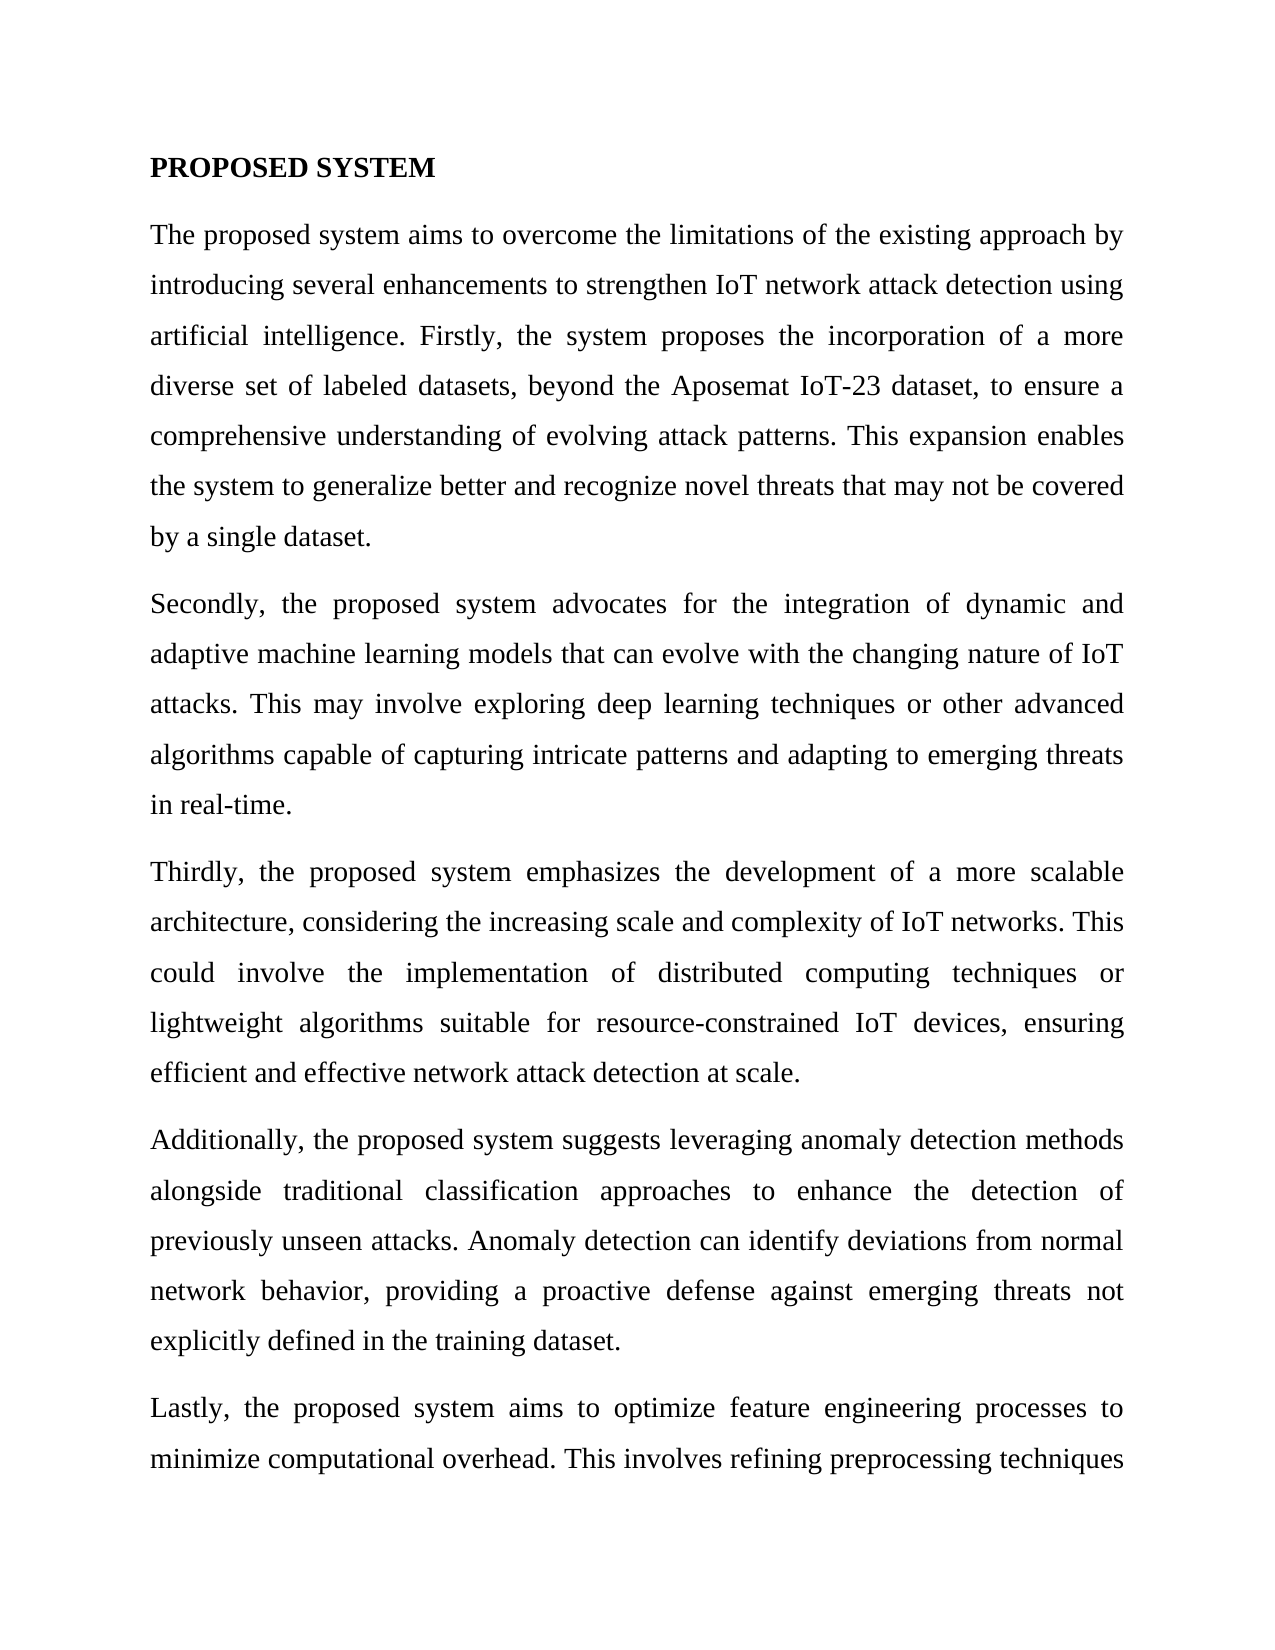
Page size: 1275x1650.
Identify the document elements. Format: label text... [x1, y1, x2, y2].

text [150, 1391, 1125, 1474]
text Secondly, the proposed system advocates for the integration of dynamic and adaptive machine learning models that can evolve with the changing nature of IoT attacks. This may involve exploring deep learning techniques or other advanced algorithms capable of capturing intricate patterns and adapting to emerging threats in real-time. [150, 586, 1125, 821]
text Thirdly, the proposed system emphasizes the development of a more scalable architecture, considering the increasing scale and complexity of IoT networks. This could involve the implementation of distributed computing techniques or lightweight algorithms suitable for resource-constrained IoT devices, ensuring efficient and effective network attack detection at scale. [150, 854, 1125, 1089]
text PROPOSED SYSTEM [150, 150, 1125, 183]
text Additionally, the proposed system suggests leveraging anomaly detection methods alongside traditional classification approaches to enhance the detection of previously unseen attacks. Anomaly detection can identify deviations from normal network behavior, providing a proactive defense against emerging threats not explicitly defined in the training dataset. [150, 1122, 1125, 1357]
text The proposed system aims to overcome the limitations of the existing approach by introducing several enhancements to strengthen IoT network attack detection using artificial intelligence. Firstly, the system proposes the incorporation of a more diverse set of labeled datasets, beyond the Aposemat IoT-23 dataset, to ensure a comprehensive understanding of evolving attack patterns. This expansion enables the system to generalize better and recognize novel threats that may not be covered by a single dataset. [150, 217, 1125, 552]
